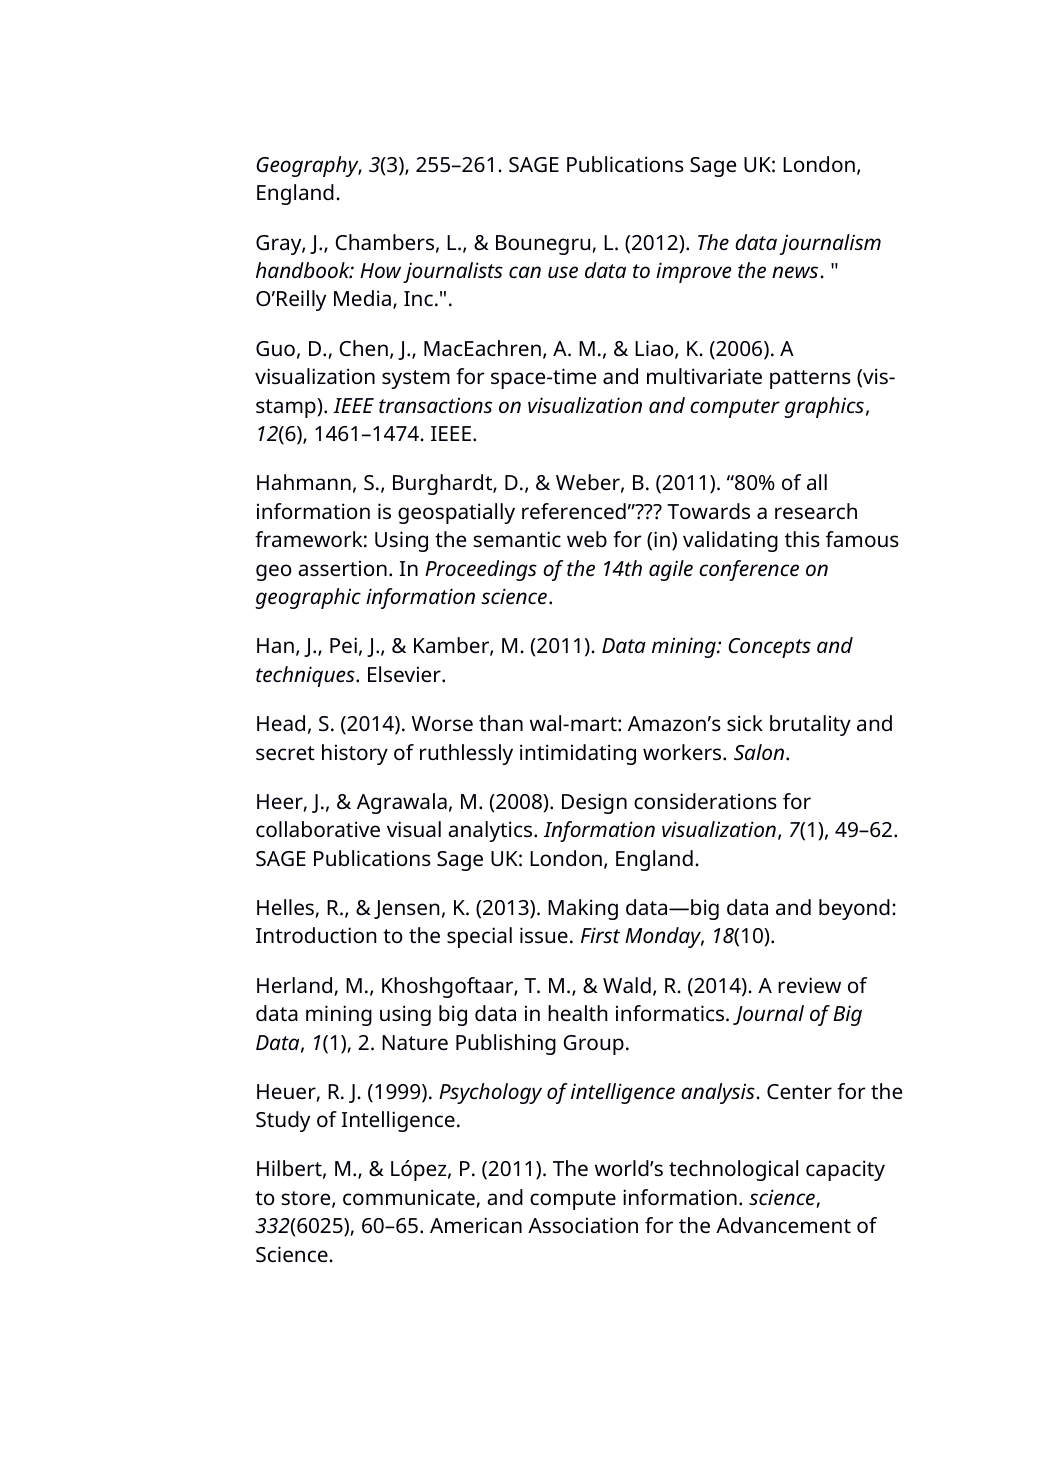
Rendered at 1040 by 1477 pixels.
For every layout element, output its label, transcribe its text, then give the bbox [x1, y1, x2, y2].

text Heer, J., & Agrawala, M. (2008). Design considerations for collaborative visual analytics. Information visualization, 7(1), 49–62. SAGE Publications Sage UK: London, England. [255, 787, 910, 872]
text Head, S. (2014). Worse than wal-mart: Amazon’s sick brutality and secret history of ruthlessly intimidating workers. Salon. [255, 709, 910, 766]
text Herland, M., Khoshgoftaar, T. M., & Wald, R. (2014). A review of data mining using big data in health informatics. Journal of Big Data, 1(1), 2. Nature Publishing Group. [255, 971, 910, 1056]
text Hahmann, S., Burghardt, D., & Weber, B. (2011). “80% of all information is geospatially referenced”??? Towards a research framework: Using the semantic web for (in) validating this famous geo assertion. In Proceedings of the 14th agile conference on geographic information science. [255, 468, 910, 611]
text Guo, D., Chen, J., MacEachren, A. M., & Liao, K. (2006). A visualization system for space-time and multivariate patterns (vis-stamp). IEEE transactions on visualization and computer graphics, 12(6), 1461–1474. IEEE. [255, 334, 910, 448]
text Hilbert, M., & López, P. (2011). The world’s technological capacity to store, communicate, and compute information. science, 332(6025), 60–65. American Association for the Advancement of Science. [255, 1154, 910, 1268]
text Helles, R., & Jensen, K. (2013). Making data—big data and beyond: Introduction to the special issue. First Monday, 18(10). [255, 893, 910, 950]
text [255, 150, 910, 207]
text Heuer, R. J. (1999). Psychology of intelligence analysis. Center for the Study of Intelligence. [255, 1077, 910, 1134]
text Gray, J., Chambers, L., & Bounegru, L. (2012). The data journalism handbook: How journalists can use data to improve the news. " O’Reilly Media, Inc.". [255, 228, 910, 313]
text Han, J., Pei, J., & Kamber, M. (2011). Data mining: Concepts and techniques. Elsevier. [255, 631, 910, 688]
